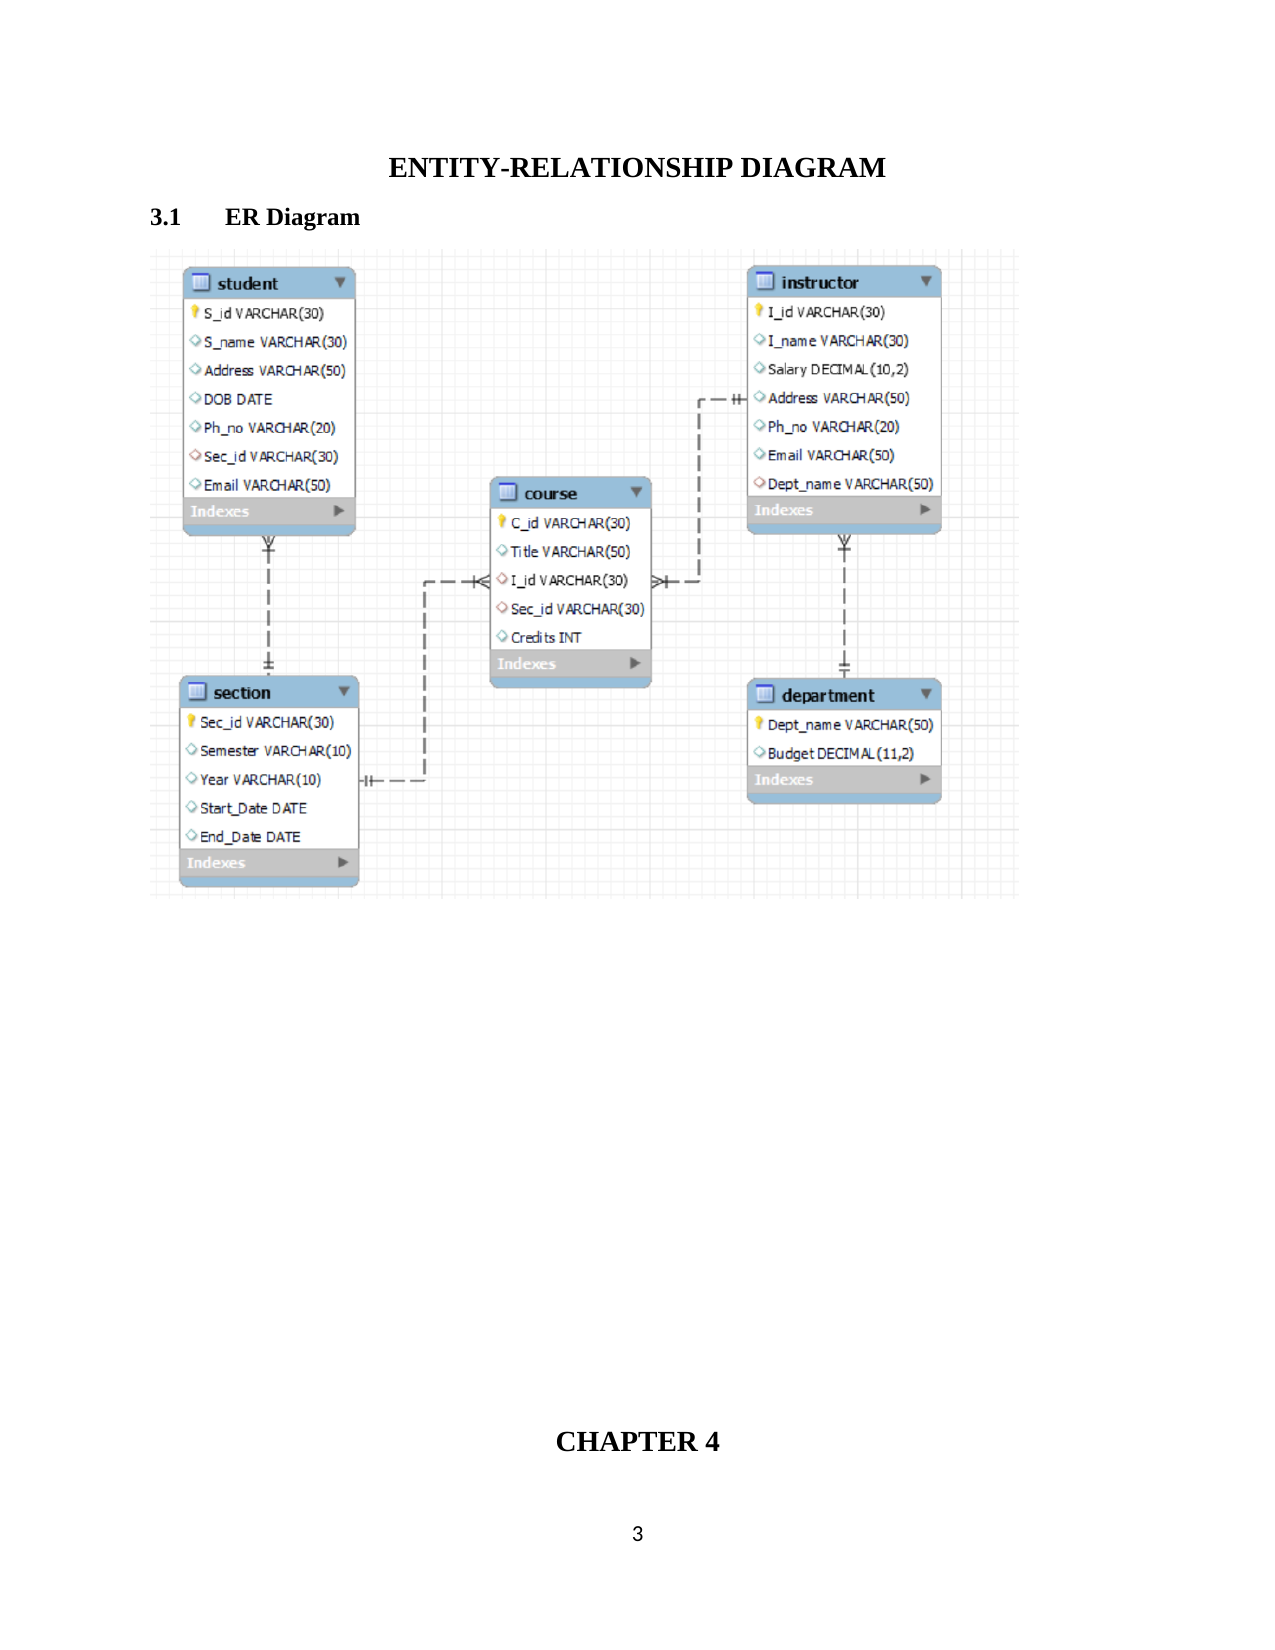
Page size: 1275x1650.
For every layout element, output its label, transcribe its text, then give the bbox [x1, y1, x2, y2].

text CHAPTER 4 [150, 1424, 1125, 1458]
text ENTITY-RELATIONSHIP DIAGRAM [150, 150, 1125, 183]
text 3.1 ER Diagram [150, 202, 1125, 231]
